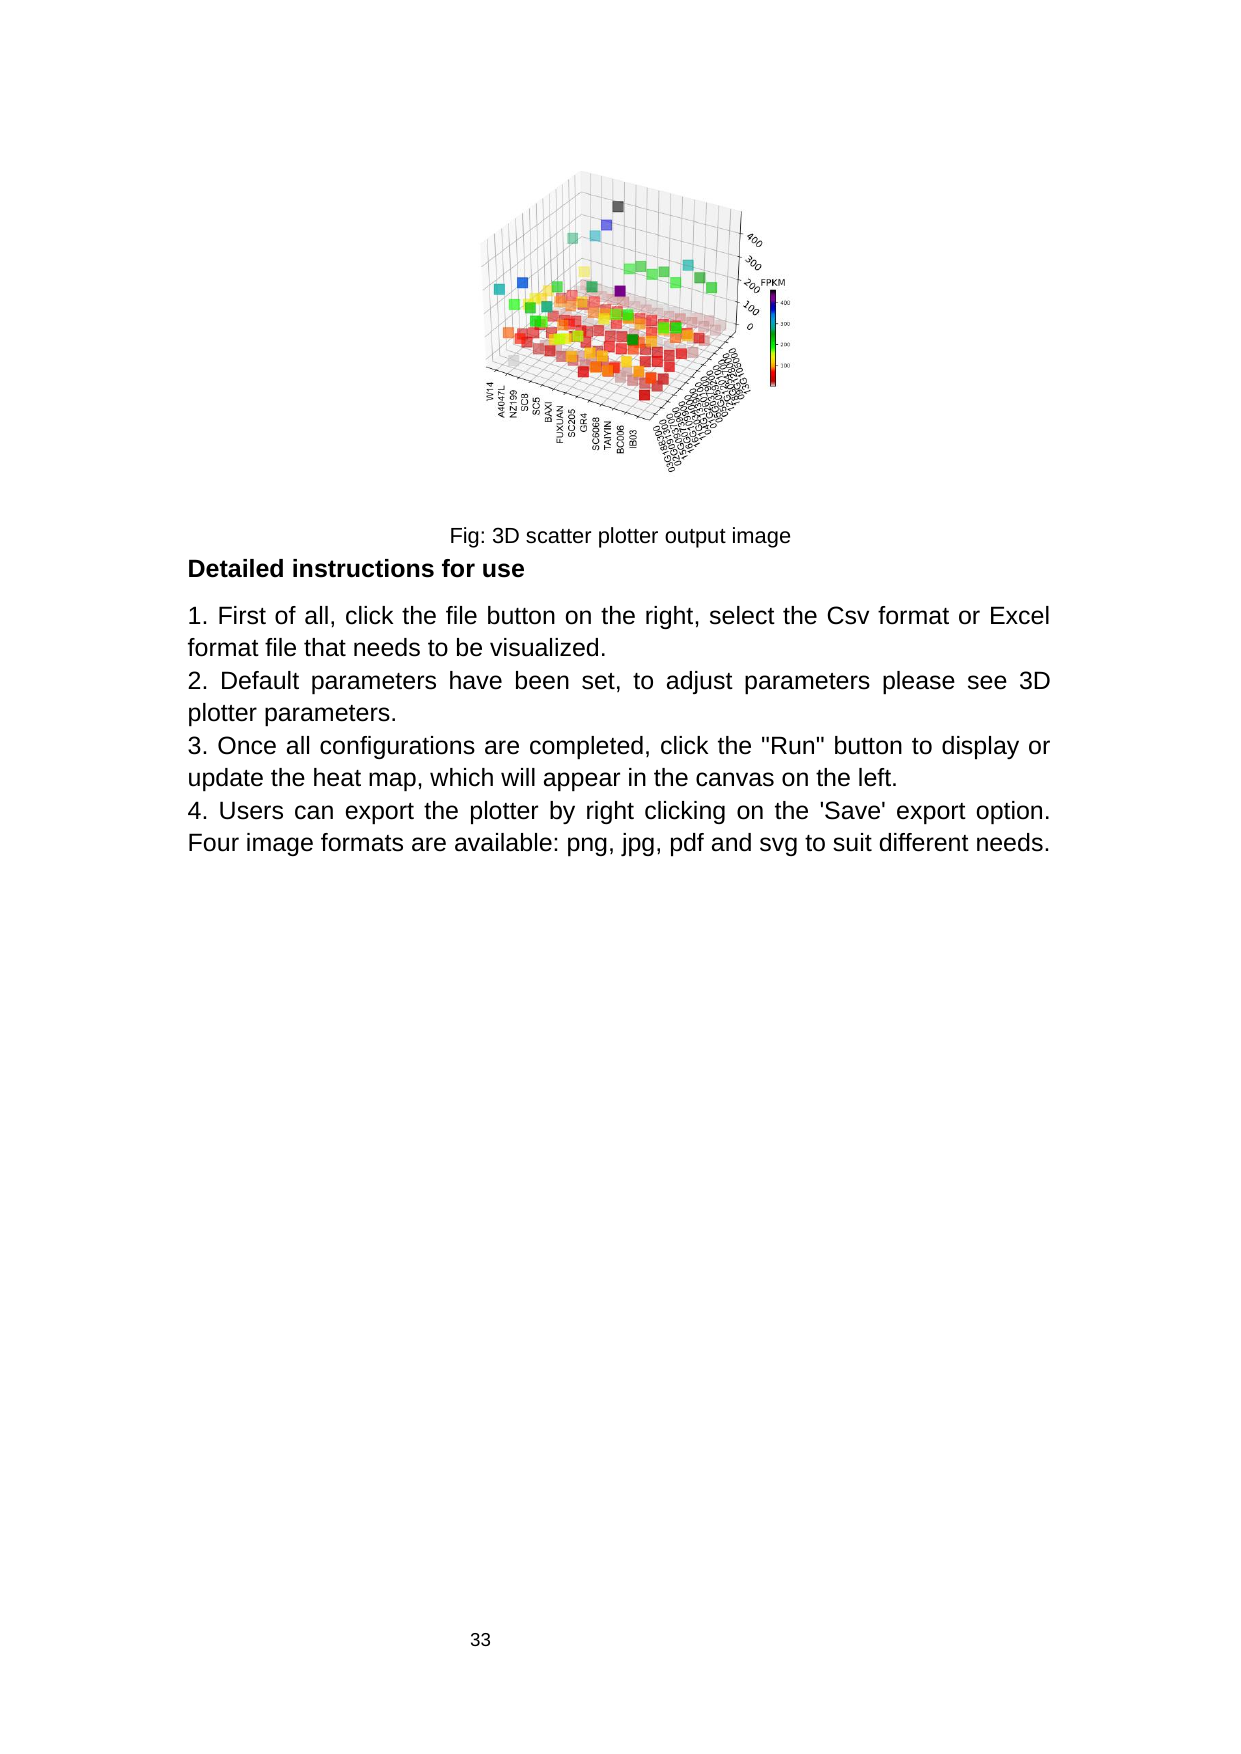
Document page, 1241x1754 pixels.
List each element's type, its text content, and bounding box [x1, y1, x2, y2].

text Detailed instructions for use [187, 552, 1053, 584]
text 3. Once all configurations are completed, click the "Run" button to display or update the heat map, which will appear in the canvas on the left. [187, 729, 1053, 794]
text 2. Default parameters have been set, to adjust parameters please see 3D plotter parameters. [187, 664, 1053, 729]
picture [412, 162, 828, 499]
text 1. First of all, click the file button on the right, select the Csv format or Excel format file that needs to be visualized. [187, 599, 1053, 664]
text Fig: 3D scatter plotter output image [187, 519, 1053, 552]
text 4. Users can export the plotter by right clicking on the 'Save' export option. Four image formats are available: png, jpg, pdf and svg to suit different needs. [187, 794, 1053, 859]
